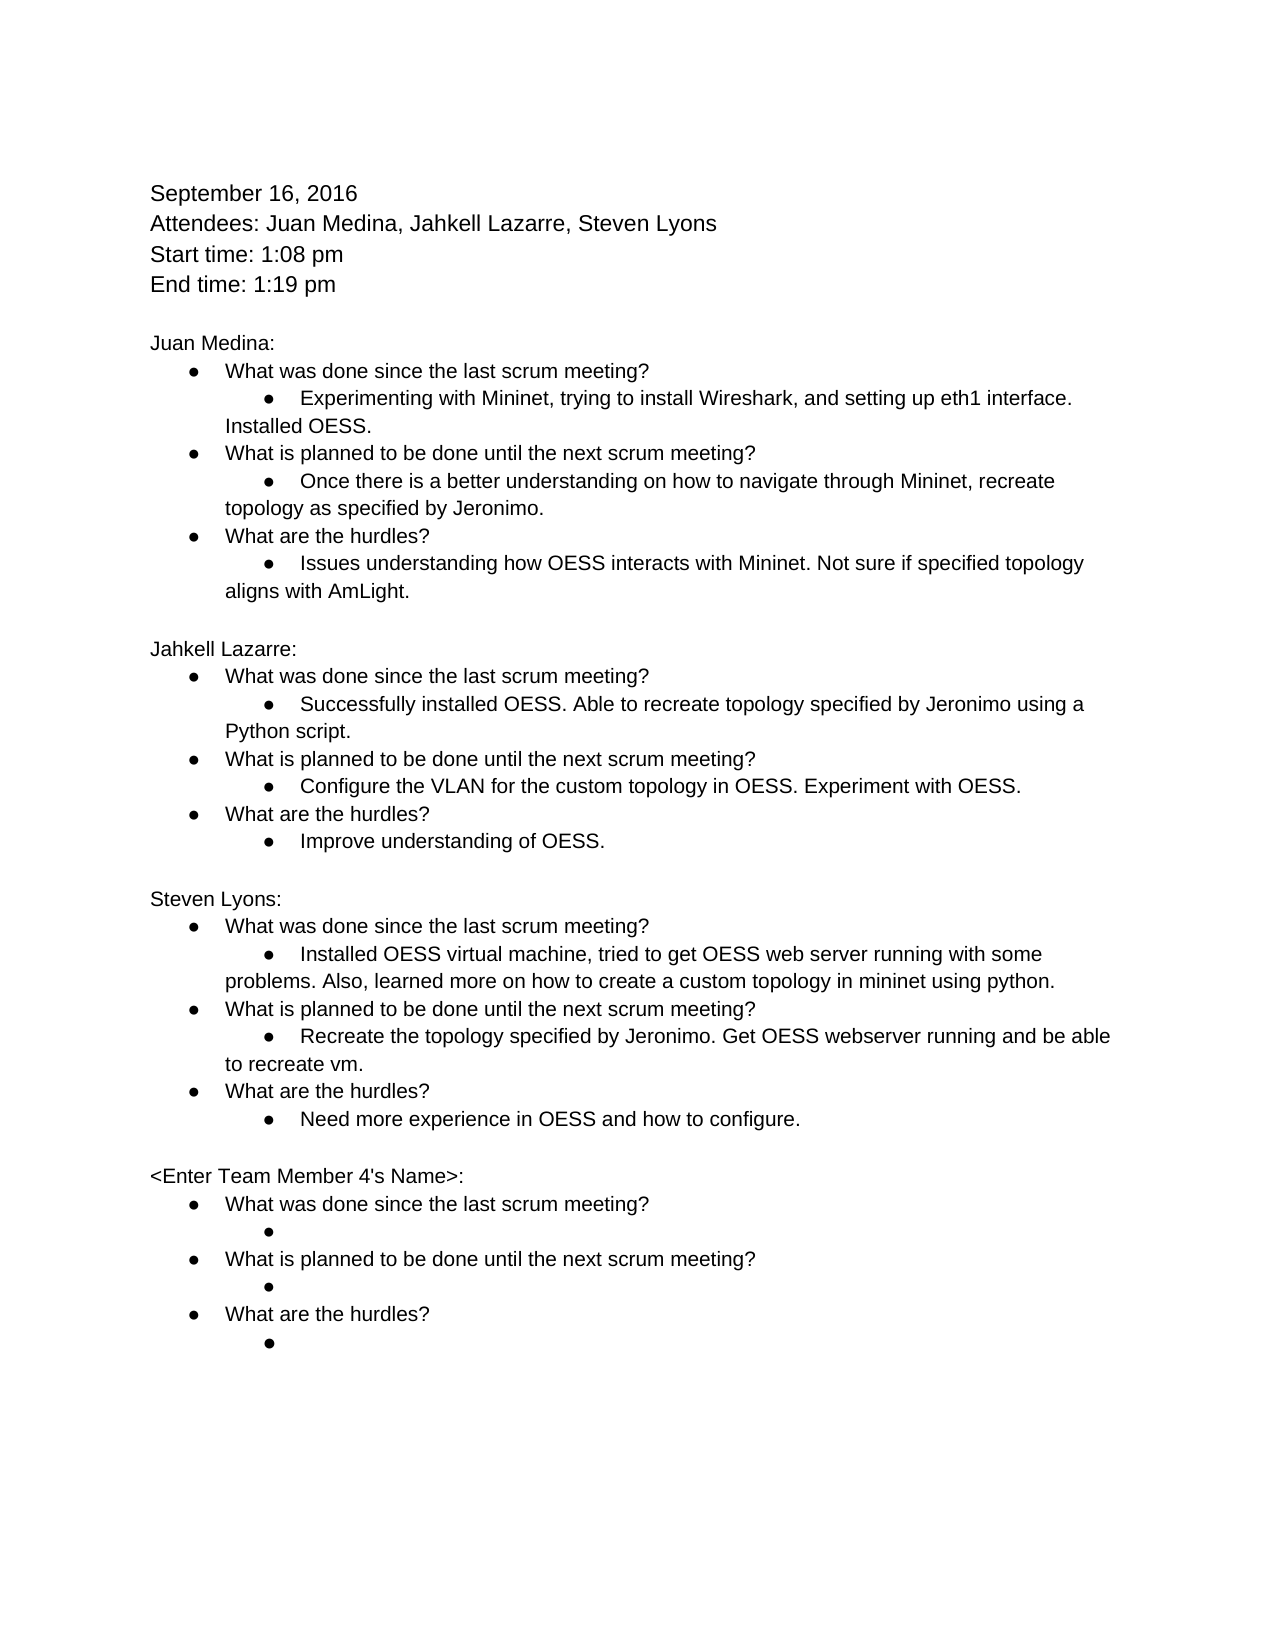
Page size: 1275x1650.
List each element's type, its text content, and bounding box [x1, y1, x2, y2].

list What is planned to be done until the next scrum meeting? [187, 1247, 1125, 1271]
list What are the hurdles? [187, 1302, 1125, 1326]
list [187, 1192, 1125, 1216]
list Once there is a better understanding on how to navigate through Mininet, recreate topology as specified by Jeronimo. [225, 469, 1125, 520]
list What are the hurdles? [187, 524, 1125, 548]
text Jahkell Lazarre: [150, 636, 1125, 660]
list What was done since the last scrum meeting? [187, 359, 1125, 383]
list Successfully installed OESS. Able to recreate topology specified by Jeronimo using a Python script. [225, 691, 1125, 743]
list Need more experience in OESS and how to configure. [225, 1107, 1125, 1131]
list What was done since the last scrum meeting? [187, 914, 1125, 938]
list What is planned to be done until the next scrum meeting? [187, 997, 1125, 1021]
list Configure the VLAN for the custom topology in OESS. Experiment with OESS. [225, 774, 1125, 798]
text Juan Medina: [150, 331, 1125, 355]
text <Enter Team Member 4's Name>: [150, 1164, 1125, 1188]
list What are the hurdles? [187, 1079, 1125, 1103]
text Steven Lyons: [150, 887, 1125, 911]
list What are the hurdles? [187, 801, 1125, 825]
list Recreate the topology specified by Jeronimo. Get OESS webserver running and be able to recreate vm. [225, 1024, 1125, 1076]
list Installed OESS virtual machine, tried to get OESS web server running with some problems. Also, learned more on how to create a custom topology in mininet using python. [225, 942, 1125, 993]
list Experimenting with Mininet, trying to install Wireshark, and setting up eth1 interface. Installed OESS. [225, 386, 1125, 438]
list Issues understanding how OESS interacts with Mininet. Not sure if specified topology aligns with AmLight. [225, 551, 1125, 603]
text End time: 1:19 pm [150, 271, 1125, 297]
list Improve understanding of OESS. [225, 829, 1125, 853]
list What is planned to be done until the next scrum meeting? [187, 441, 1125, 465]
text Attendees: Juan Medina, Jahkell Lazarre, Steven Lyons [150, 210, 1125, 237]
list What was done since the last scrum meeting? [187, 664, 1125, 688]
list What is planned to be done until the next scrum meeting? [187, 746, 1125, 770]
text Start time: 1:08 pm [150, 241, 1125, 267]
text September 16, 2016 [150, 180, 1125, 207]
